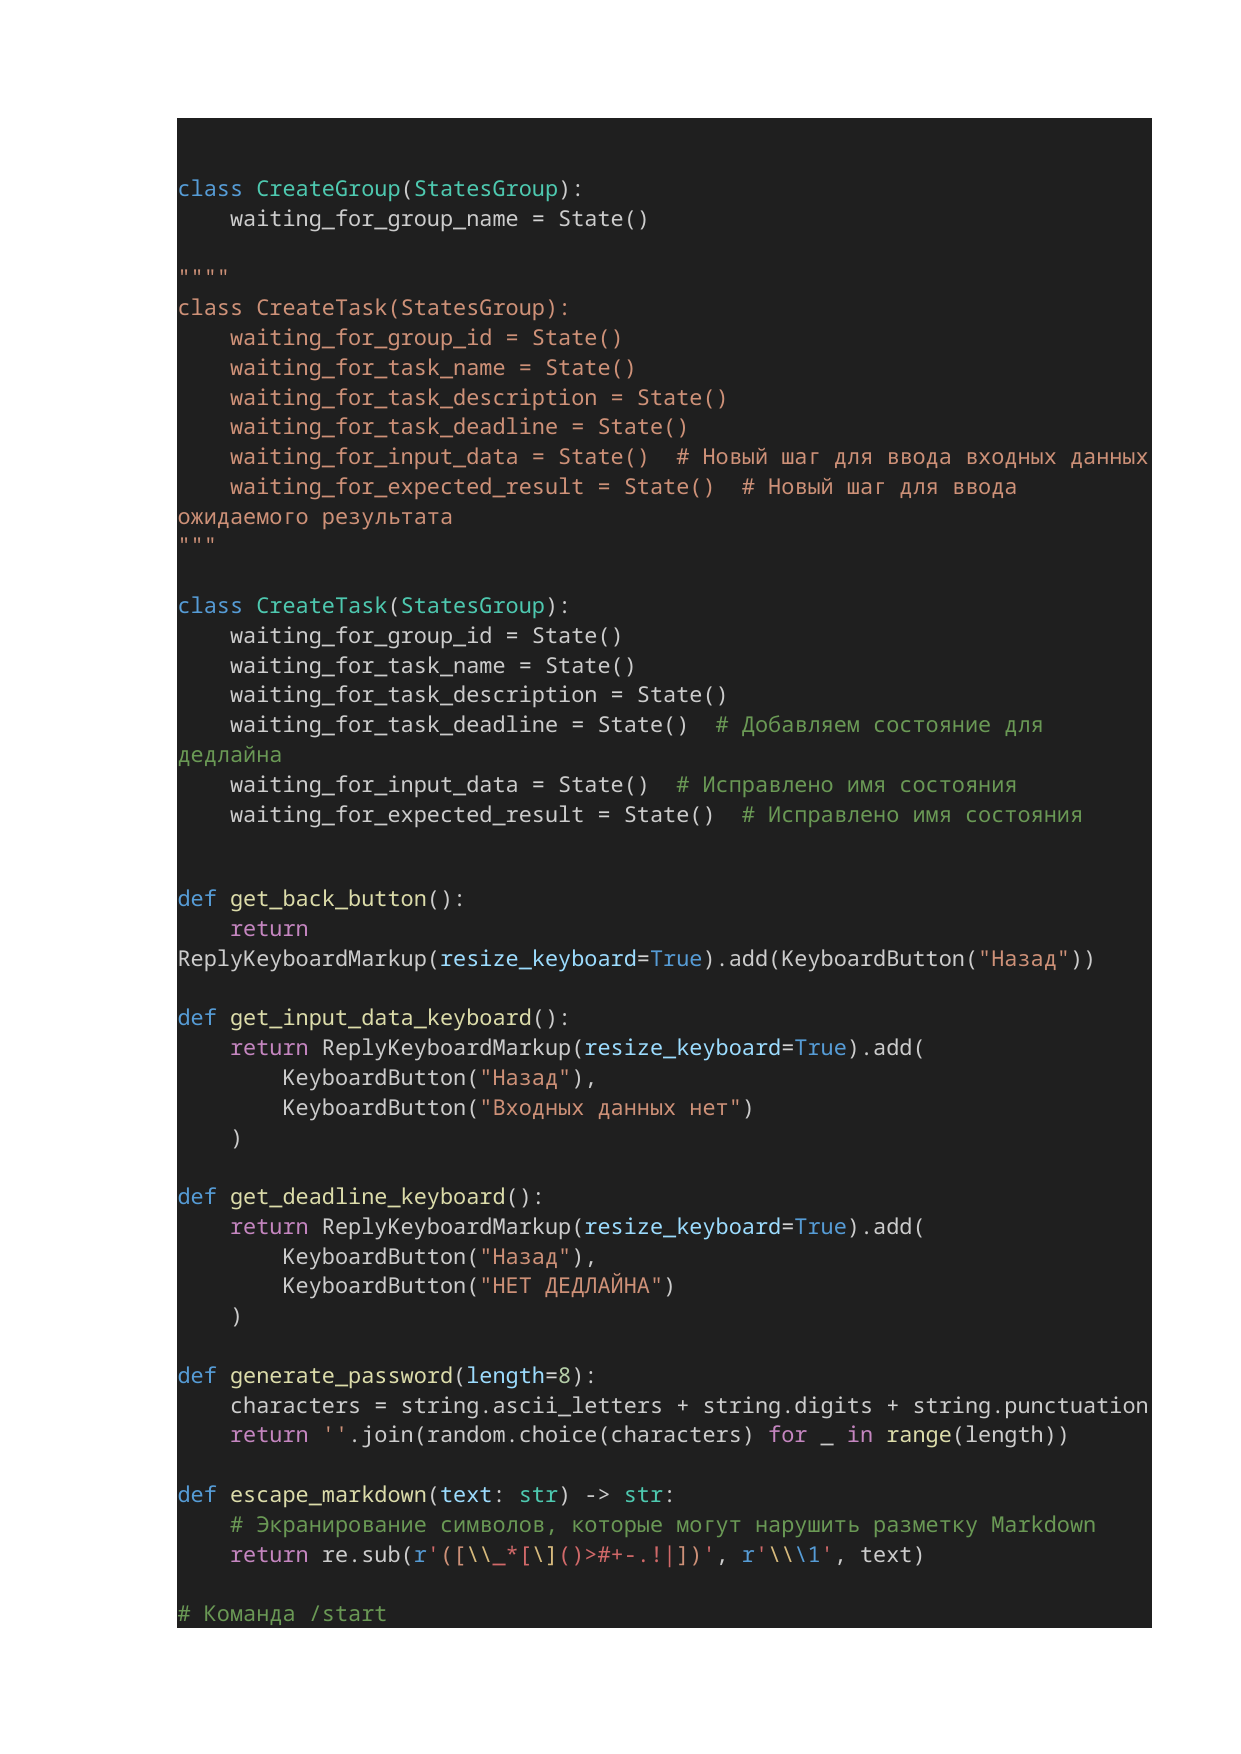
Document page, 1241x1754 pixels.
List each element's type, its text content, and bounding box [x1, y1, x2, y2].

text waiting_for_input_data = State() # Исправлено имя состояния [177, 769, 1152, 798]
text return ReplyKeyboardMarkup(resize_keyboard=True).add( [177, 1211, 1152, 1241]
text waiting_for_task_deadline = State() # Добавляем состояние для дедлайна [177, 709, 1152, 769]
text ) [177, 1300, 1152, 1330]
text waiting_for_group_id = State() [177, 620, 1152, 649]
text class CreateTask(StatesGroup): [177, 590, 1152, 620]
text class CreateGroup(StatesGroup): [177, 173, 1152, 203]
text def escape_markdown(text: str) -> str: [177, 1479, 1152, 1509]
text KeyboardButton("Назад"), [177, 1241, 1152, 1270]
text """ [177, 530, 1152, 560]
text def generate_password(length=8): [177, 1360, 1152, 1389]
text waiting_for_group_id = State() [177, 322, 1152, 352]
text waiting_for_task_deadline = State() [177, 411, 1152, 441]
text def get_back_button(): [177, 883, 1152, 913]
text def get_input_data_keyboard(): [177, 1002, 1152, 1032]
text # Команда /start [177, 1598, 1152, 1628]
text def get_deadline_keyboard(): [177, 1181, 1152, 1211]
text ) [177, 1121, 1152, 1151]
text """" [177, 262, 1152, 292]
text waiting_for_group_name = State() [177, 203, 1152, 232]
text waiting_for_task_name = State() [177, 649, 1152, 679]
text waiting_for_expected_result = State() # Новый шаг для ввода ожидаемого результата [177, 471, 1152, 530]
text characters = string.ascii_letters + string.digits + string.punctuation [177, 1389, 1152, 1419]
text waiting_for_input_data = State() # Новый шаг для ввода входных данных [177, 441, 1152, 471]
text return ReplyKeyboardMarkup(resize_keyboard=True).add( [177, 1032, 1152, 1062]
text return re.sub(r'([\\_*[\]()>#+-.!|])', r'\\\1', text) [177, 1538, 1152, 1568]
text KeyboardButton("Входных данных нет") [177, 1092, 1152, 1121]
text waiting_for_task_description = State() [177, 679, 1152, 709]
text waiting_for_task_name = State() [177, 352, 1152, 381]
text KeyboardButton("НЕТ ДЕДЛАЙНА") [177, 1270, 1152, 1300]
text waiting_for_task_description = State() [177, 381, 1152, 411]
text return ReplyKeyboardMarkup(resize_keyboard=True).add(KeyboardButton("Назад")) [177, 913, 1152, 972]
text return ''.join(random.choice(characters) for _ in range(length)) [177, 1419, 1152, 1449]
text KeyboardButton("Назад"), [177, 1062, 1152, 1092]
text class CreateTask(StatesGroup): [177, 292, 1152, 322]
text # Экранирование символов, которые могут нарушить разметку Markdown [177, 1509, 1152, 1538]
text waiting_for_expected_result = State() # Исправлено имя состояния [177, 798, 1152, 828]
